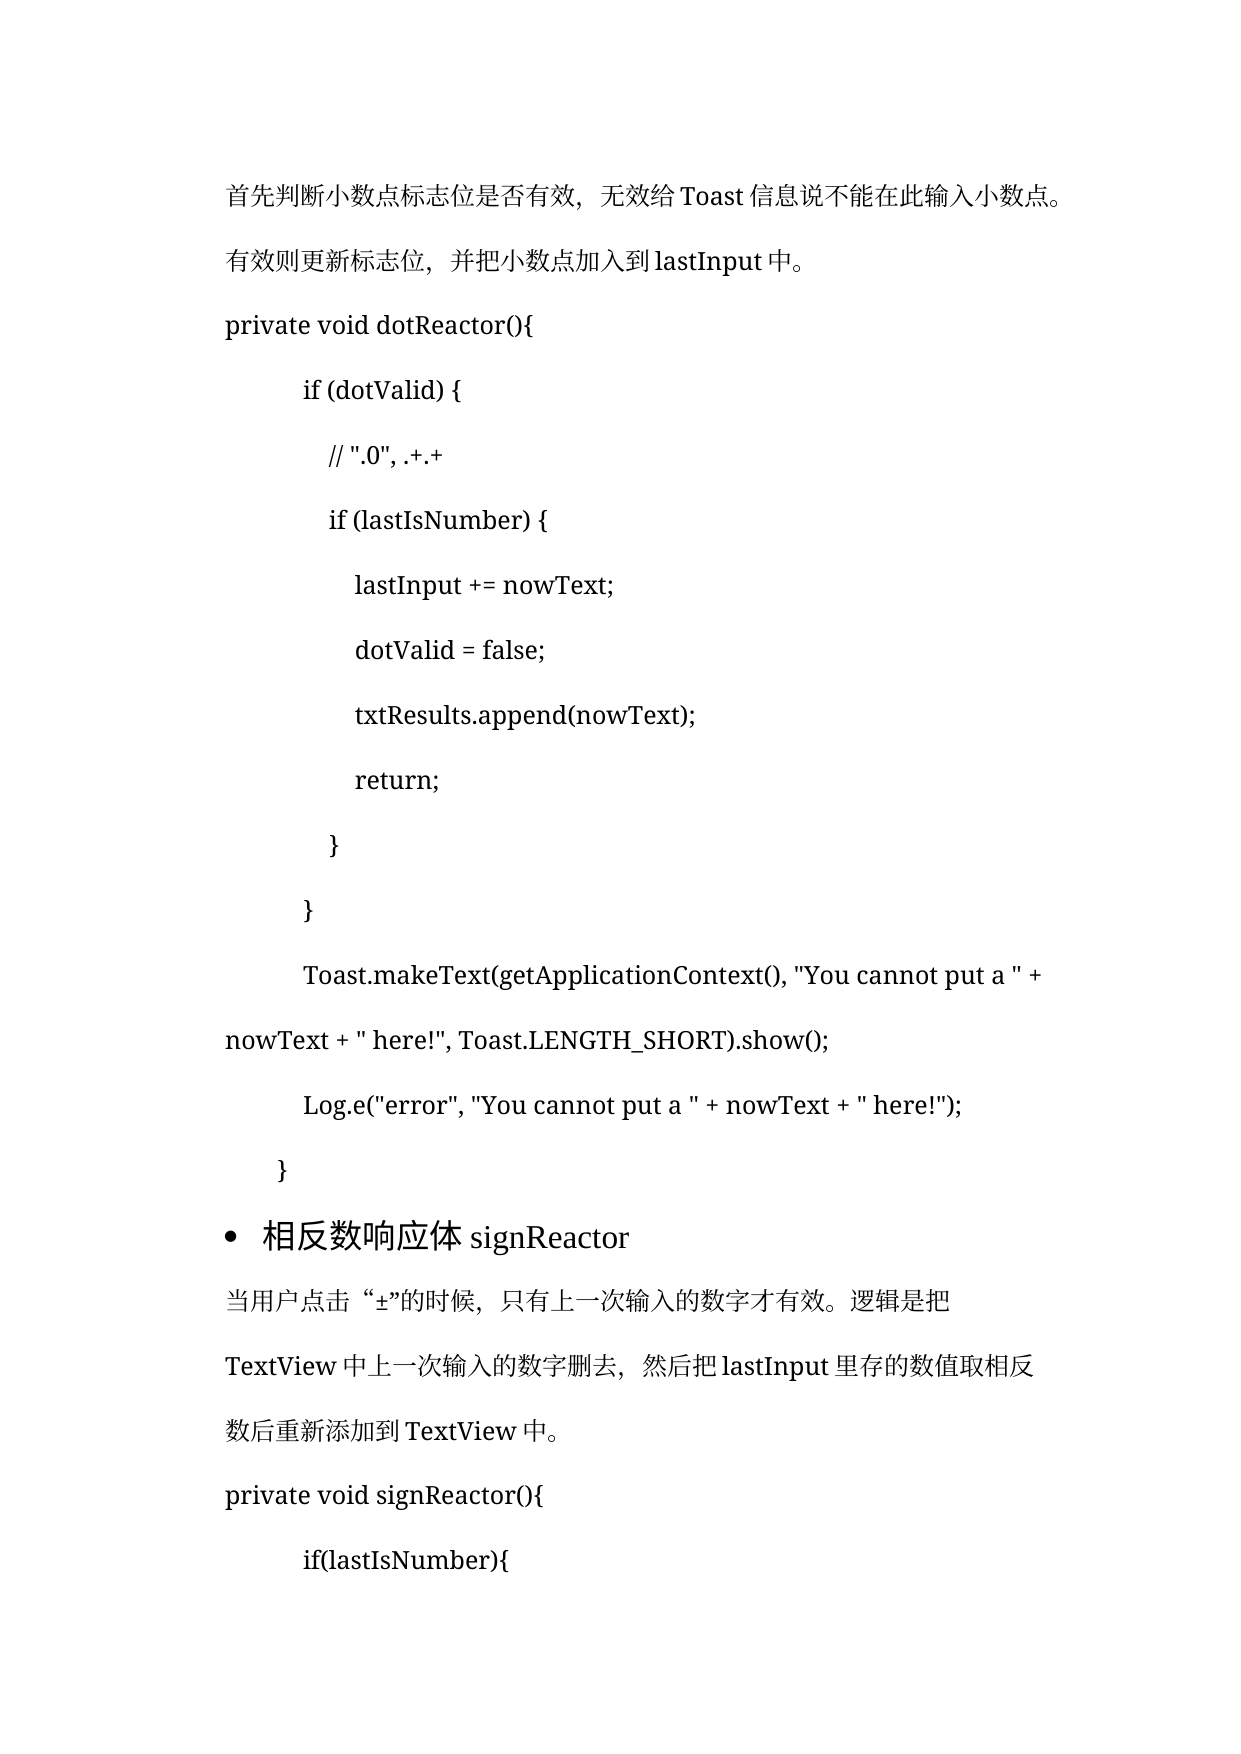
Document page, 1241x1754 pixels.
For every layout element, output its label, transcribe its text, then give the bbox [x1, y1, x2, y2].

text Log.e("error", "You cannot put a " + nowText + " here!"); [225, 1072, 1053, 1137]
text lastInput += nowText; [225, 552, 1053, 617]
text dotValid = false; [225, 617, 1053, 682]
text 当用户点击“±”的时候，只有上一次输入的数字才有效。逻辑是把TextView中上一次输入的数字删去，然后把lastInput里存的数值取相反数后重新添加到TextView中。 [225, 1267, 1053, 1462]
text if (dotValid) { [225, 357, 1053, 422]
text 首先判断小数点标志位是否有效，无效给Toast信息说不能在此输入小数点。有效则更新标志位，并把小数点加入到lastInput中。 [225, 162, 1053, 292]
text // ".0", .+.+ [225, 422, 1053, 487]
text return; [225, 747, 1053, 812]
text txtResults.append(nowText); [225, 682, 1053, 747]
text private void signReactor(){ [225, 1462, 1053, 1527]
text Toast.makeText(getApplicationContext(), "You cannot put a " + nowText + " here!", Toast.LENGTH_SHORT).show(); [225, 942, 1053, 1072]
list 相反数响应体 signReactor [225, 1202, 1053, 1267]
text } [225, 877, 1053, 942]
text } [225, 1137, 1053, 1202]
text if(lastIsNumber){ [225, 1527, 1053, 1592]
text if (lastIsNumber) { [225, 487, 1053, 552]
text } [225, 812, 1053, 877]
text private void dotReactor(){ [225, 292, 1053, 357]
